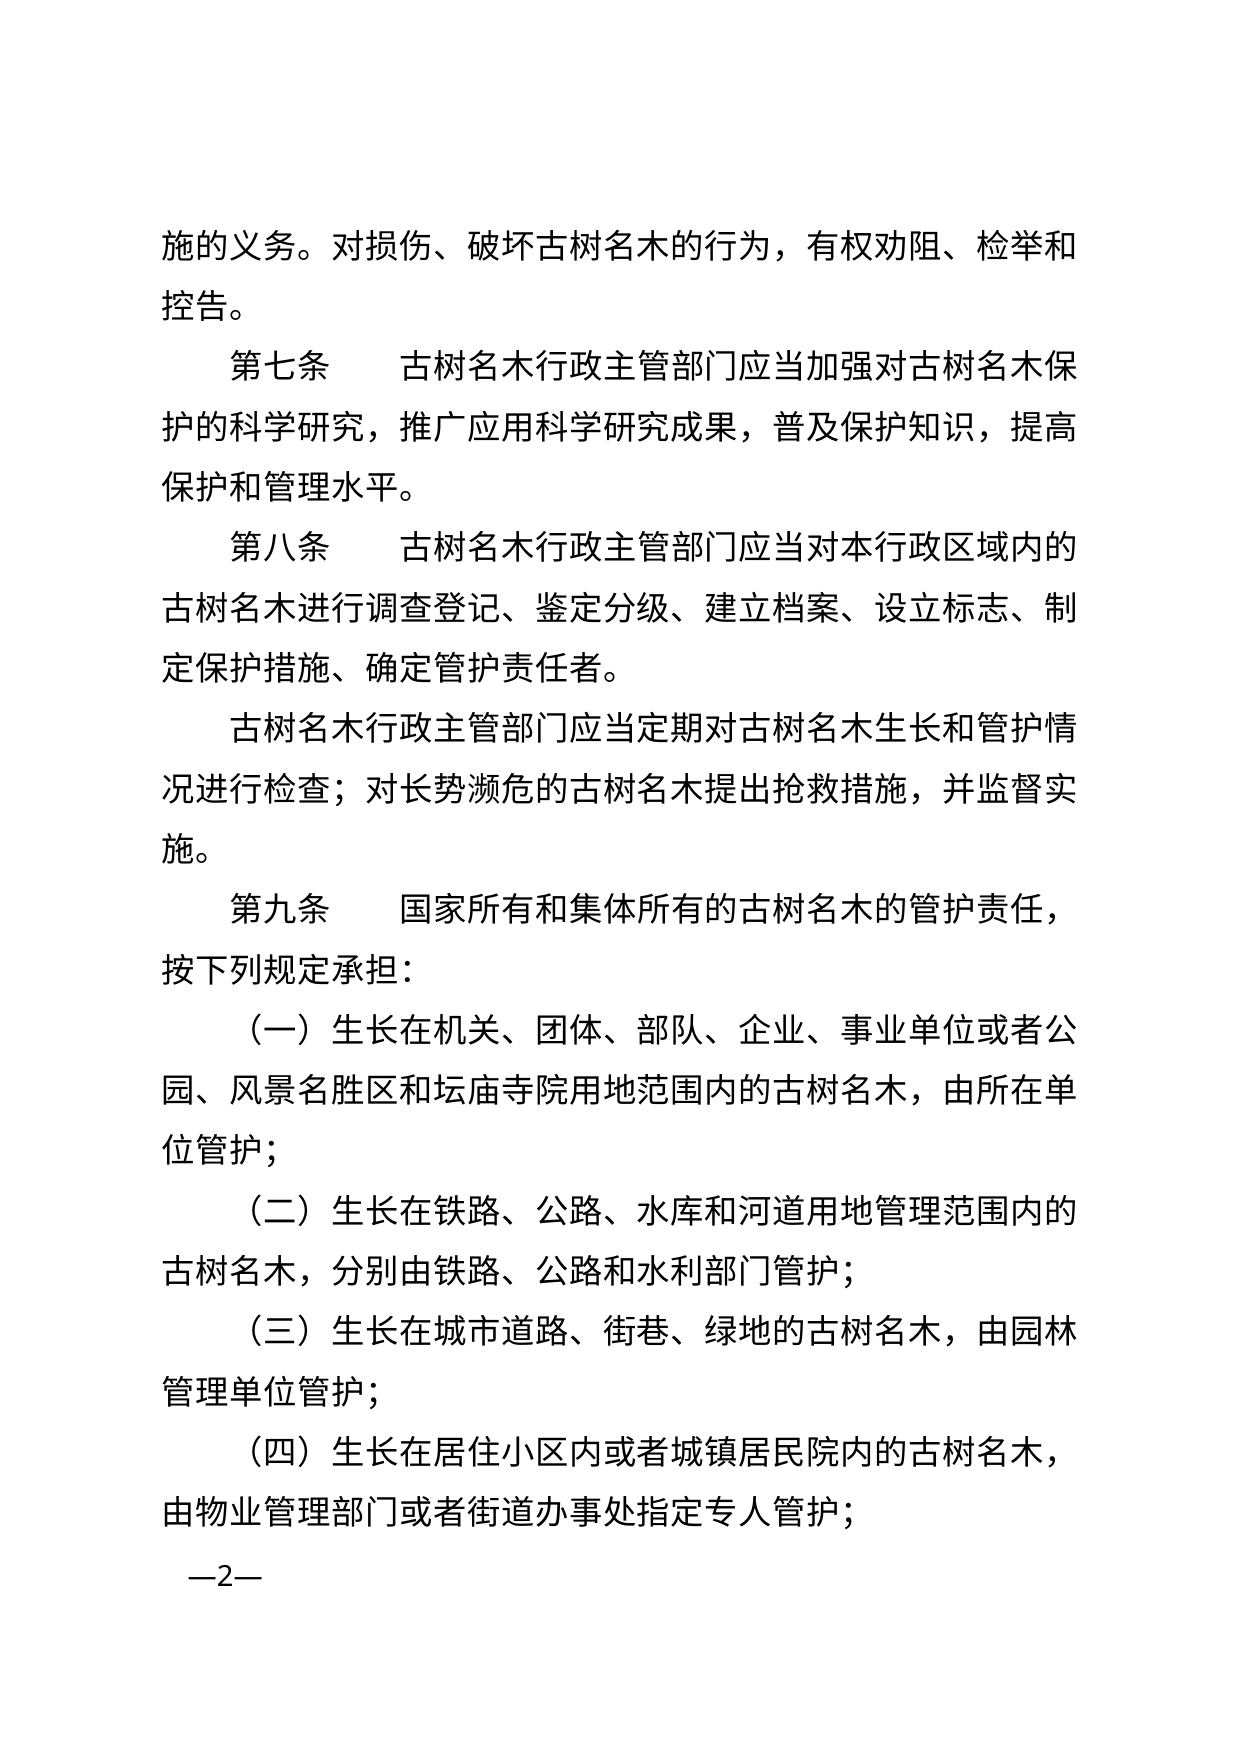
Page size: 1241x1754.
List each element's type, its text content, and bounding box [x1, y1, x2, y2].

text 第七条 古树名木行政主管部门应当加强对古树名木保护的科学研究，推广应用科学研究成果，普及保护知识，提高保护和管理水平。 [162, 334, 1078, 515]
text （二）生长在铁路、公路、水库和河道用地管理范围内的古树名木，分别由铁路、公路和水利部门管护； [162, 1178, 1078, 1299]
text 第九条 国家所有和集体所有的古树名木的管护责任，按下列规定承担： [162, 877, 1078, 998]
text 古树名木行政主管部门应当定期对古树名木生长和管护情况进行检查；对长势濒危的古树名木提出抢救措施，并监督实施。 [162, 696, 1078, 877]
text 第八条 古树名木行政主管部门应当对本行政区域内的古树名木进行调查登记、鉴定分级、建立档案、设立标志、制定保护措施、确定管护责任者。 [162, 515, 1078, 696]
text （一）生长在机关、团体、部队、企业、事业单位或者公园、风景名胜区和坛庙寺院用地范围内的古树名木，由所在单位管护； [162, 998, 1078, 1178]
text （四）生长在居住小区内或者城镇居民院内的古树名木，由物业管理部门或者街道办事处指定专人管护； [162, 1420, 1078, 1540]
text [162, 213, 1078, 334]
text （三）生长在城市道路、街巷、绿地的古树名木，由园林管理单位管护； [162, 1299, 1078, 1420]
